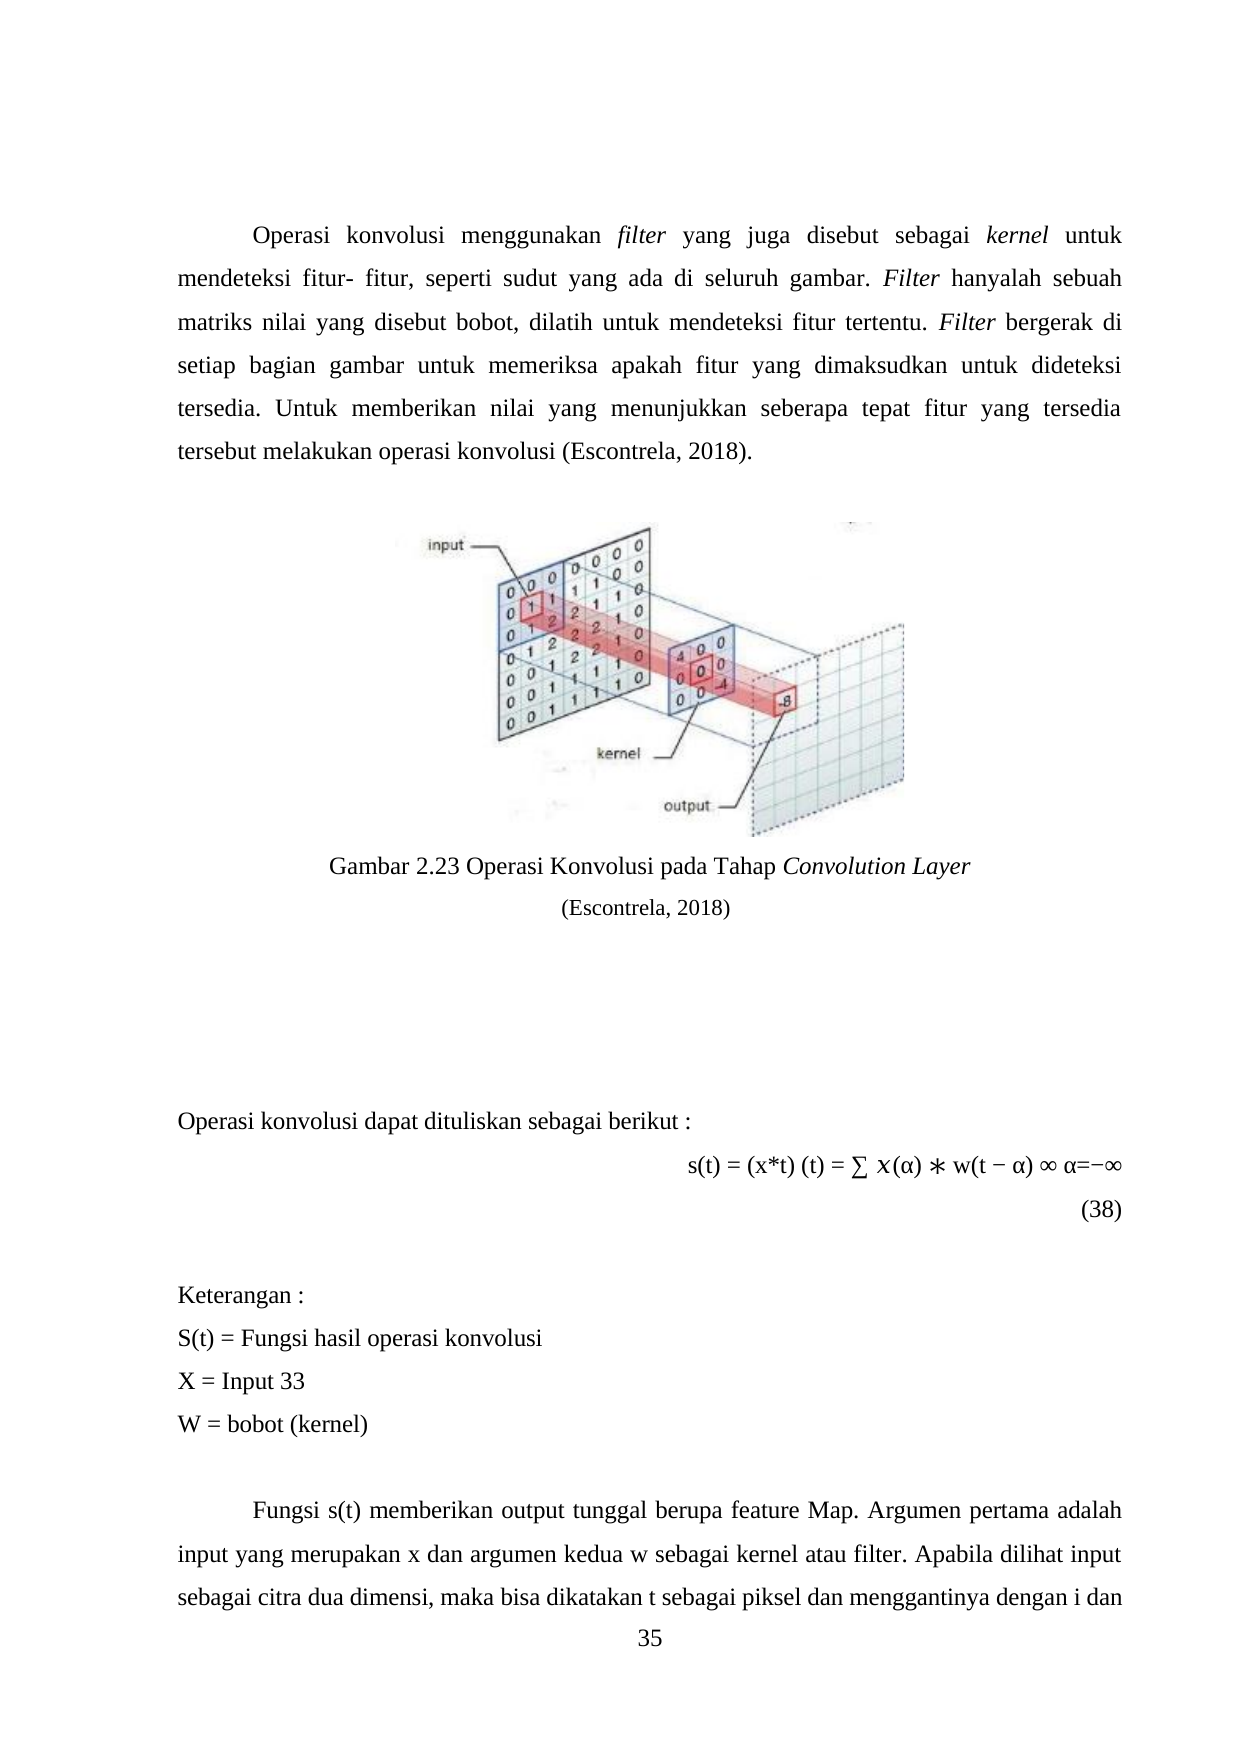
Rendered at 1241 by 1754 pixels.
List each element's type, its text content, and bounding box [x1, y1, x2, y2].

text X = Input 33 [177, 1366, 1122, 1395]
text Operasi konvolusi dapat dituliskan sebagai berikut : [177, 1106, 1122, 1135]
text s(t) = (x*t) (t) = ∑ 𝑥(α) ∗ w(t − α) ∞ α=−∞ (38) [177, 1149, 1122, 1222]
picture [395, 522, 905, 837]
text Operasi konvolusi menggunakan filter yang juga disebut sebagai kernel untuk mendeteksi fitur- fitur, seperti sudut yang ada di seluruh gambar. Filter hanyalah sebuah matriks nilai yang disebut bobot, dilatih untuk mendeteksi fitur tertentu. Filter bergerak di setiap bagian gambar untuk memeriksa apakah fitur yang dimaksudkan untuk dideteksi tersedia. Untuk memberikan nilai yang menunjukkan seberapa tepat fitur yang tersedia tersebut melakukan operasi konvolusi . [177, 220, 1122, 465]
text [177, 1496, 1122, 1611]
text Gambar 2.23 Operasi Konvolusi pada Tahap Convolution Layer [177, 851, 1122, 880]
text W = bobot (kernel) [177, 1409, 1122, 1438]
text Keterangan : [177, 1280, 1122, 1309]
text S(t) = Fungsi hasil operasi konvolusi [177, 1323, 1122, 1352]
